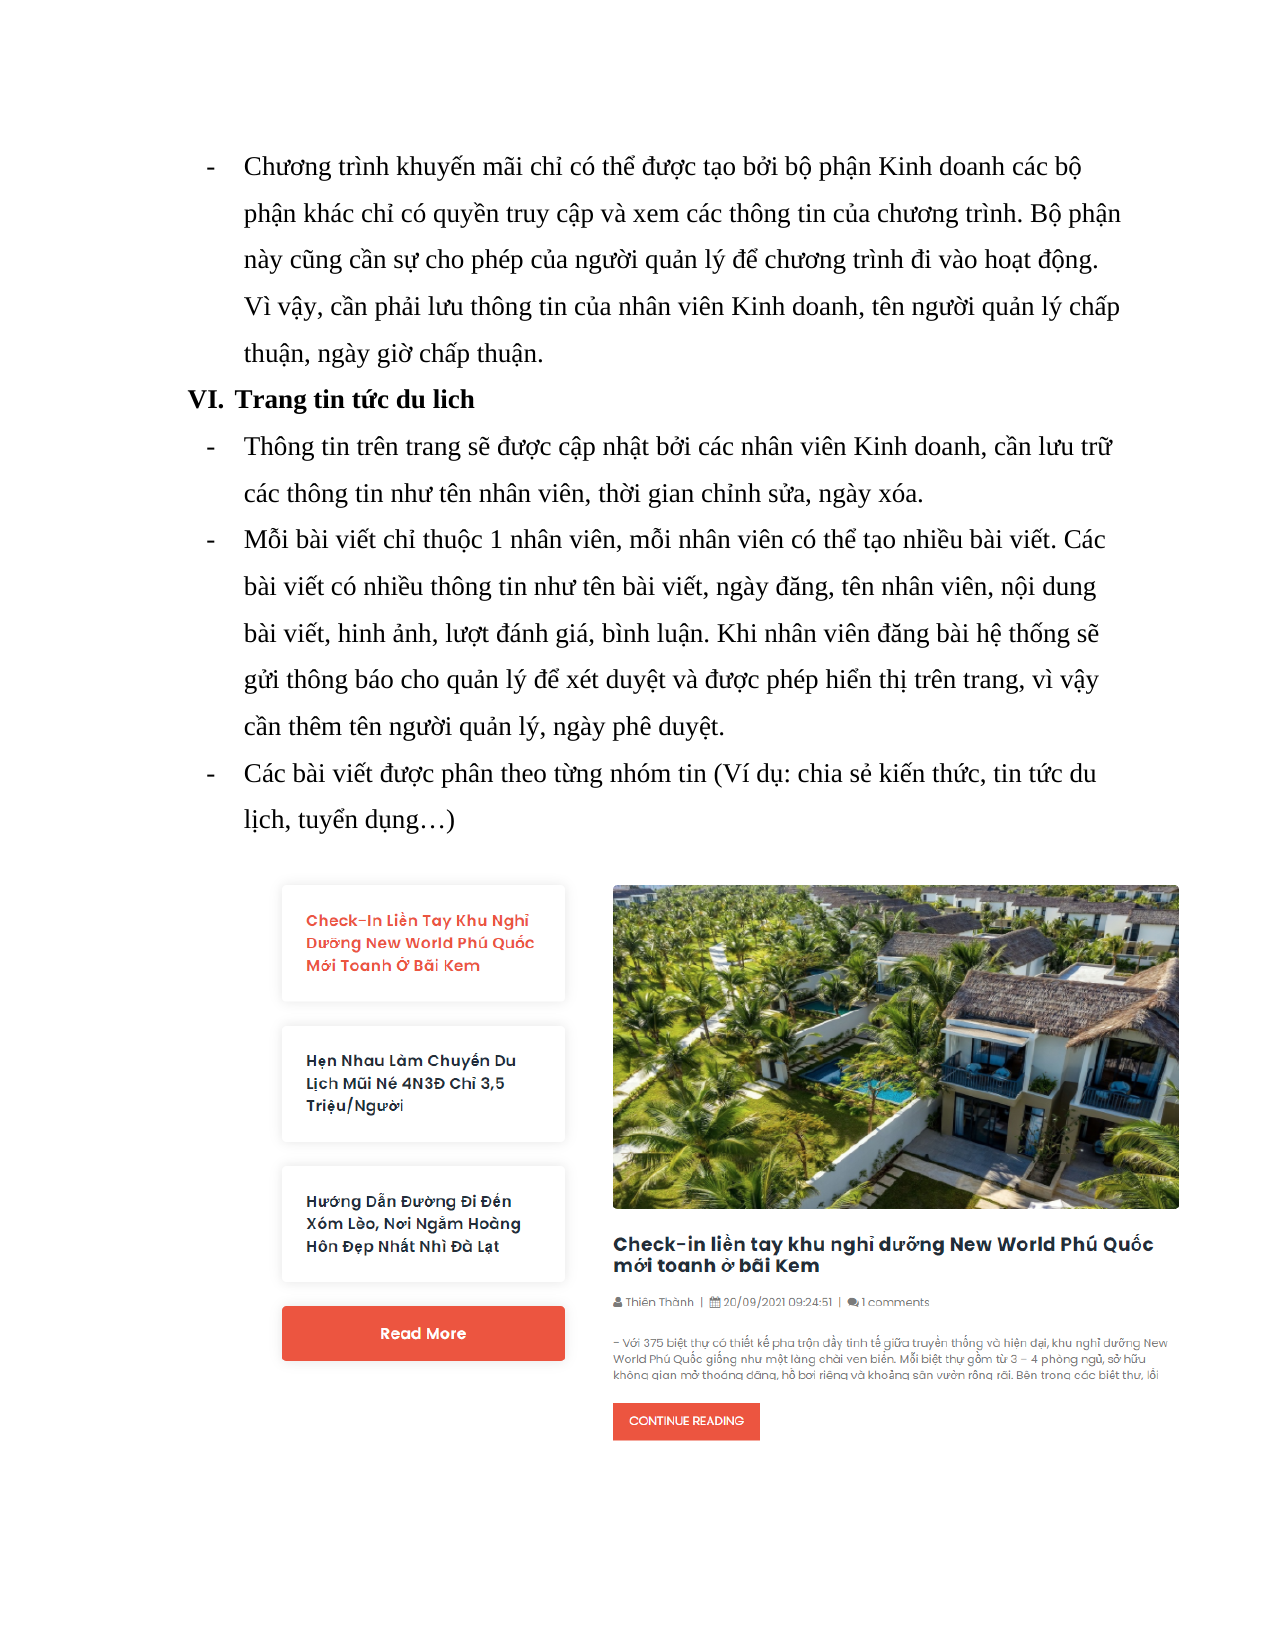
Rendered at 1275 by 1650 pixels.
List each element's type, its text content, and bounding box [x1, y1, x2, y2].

list Thông tin trên trang sẽ được cập nhật bởi các nhân viên Kinh doanh, cần lưu trữ các thông tin như tên nhân viên, thời gian chỉnh sửa, ngày xóa. [206, 430, 1125, 508]
list Các bài viết được phân theo từng nhóm tin (Ví dụ: chia sẻ kiến thức, tin tức du lịch, tuyển dụng…) [206, 757, 1125, 834]
list Chương trình khuyến mãi chỉ có thể được tạo bởi bộ phận Kinh doanh các bộ phận khác chỉ có quyền truy cập và xem các thông tin của chương trình. Bộ phận này cũng cần sự cho phép của người quản lý để chương trình đi vào hoạt động. Vì vậy, cần phải lưu thông tin của nhân viên Kinh doanh, tên người quản lý chấp thuận, ngày giờ chấp thuận. [206, 150, 1125, 368]
picture [243, 850, 1219, 1467]
list Trang tin tức du lich [187, 383, 1125, 414]
list Mỗi bài viết chỉ thuộc 1 nhân viên, mỗi nhân viên có thể tạo nhiều bài viết. Các bài viết có nhiều thông tin như tên bài viết, ngày đăng, tên nhân viên, nội dung bài viết, hinh ảnh, lượt đánh giá, bình luận. Khi nhân viên đăng bài hệ thống sẽ gửi thông báo cho quản lý để xét duyệt và được phép hiển thị trên trang, vì vậy cần thêm tên người quản lý, ngày phê duyệt. [206, 523, 1125, 741]
